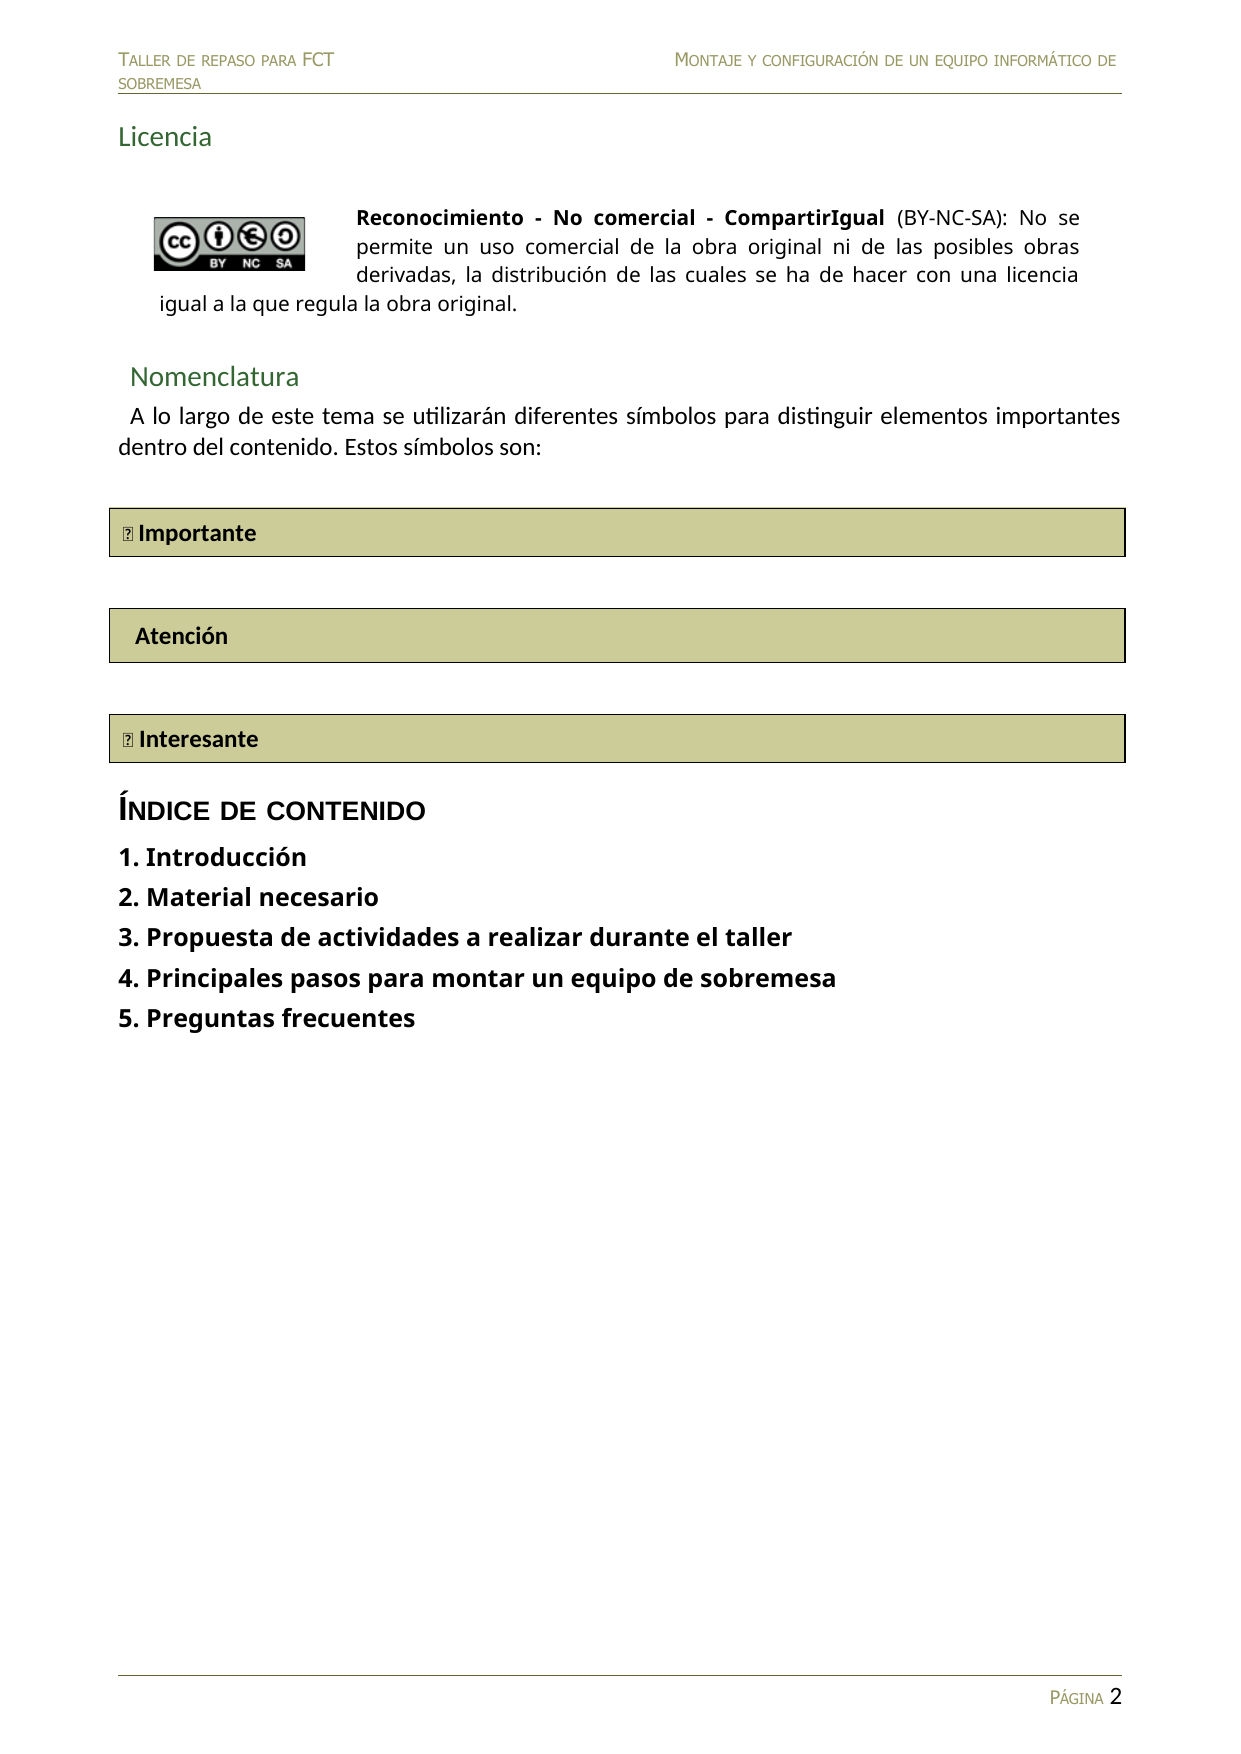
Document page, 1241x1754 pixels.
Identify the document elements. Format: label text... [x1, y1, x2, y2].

text Nomenclatura [118, 358, 1122, 394]
text Licencia [118, 118, 1122, 154]
text 💬 Interesante [110, 715, 1124, 762]
text A lo largo de este tema se utilizarán diferentes símbolos para distinguir elementos importantes dentro del contenido. Estos símbolos son: [118, 401, 1122, 462]
text ❕ Atención [110, 609, 1124, 662]
text 📖 Importante [110, 509, 1124, 556]
text Reconocimiento - No comercial - CompartirIgual (BY-NC-SA): No se permite un uso comercial de la obra original ni de las posibles obras derivadas, la distribución de las cuales se ha de hacer con una licencia igual a la que regula la obra original. [159, 203, 1080, 317]
picture [153, 217, 306, 271]
text Índice de contenido [118, 788, 1122, 827]
